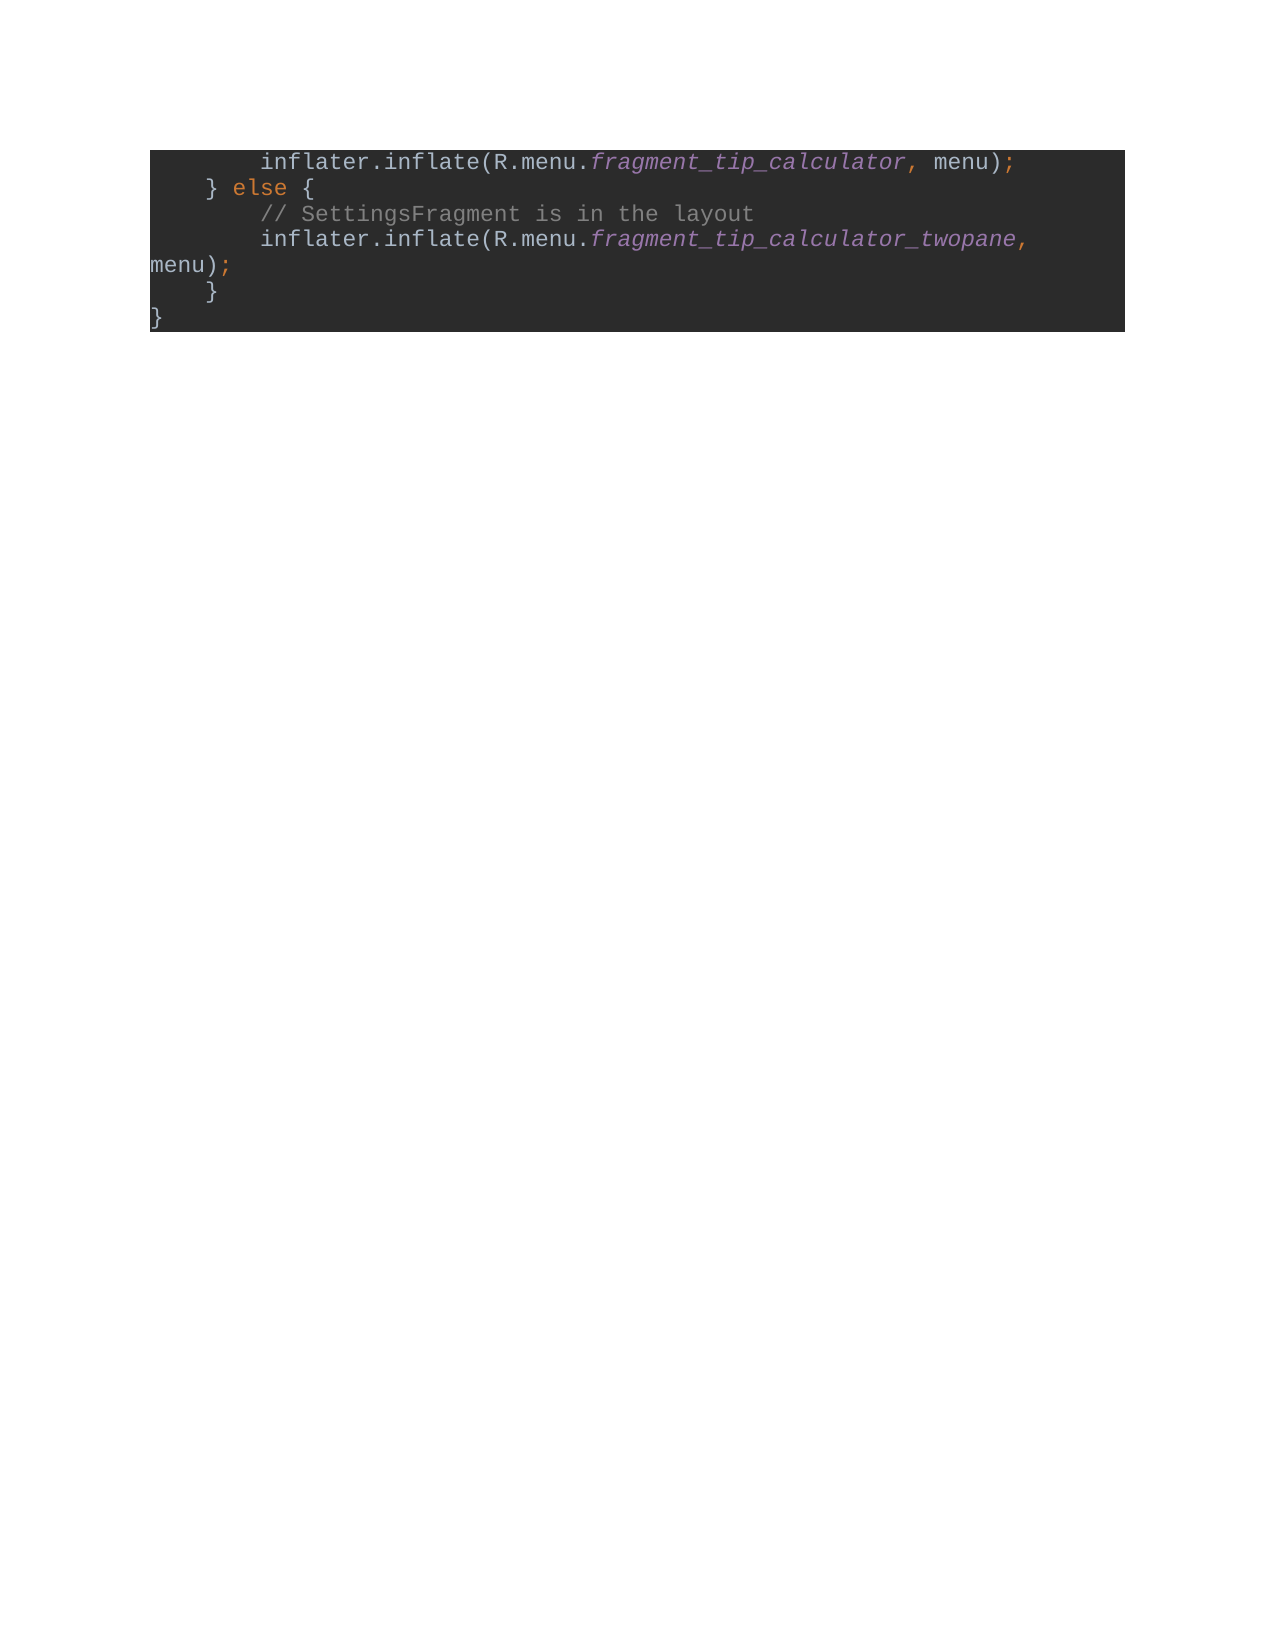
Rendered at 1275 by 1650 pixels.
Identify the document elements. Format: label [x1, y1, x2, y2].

text [150, 150, 1125, 332]
